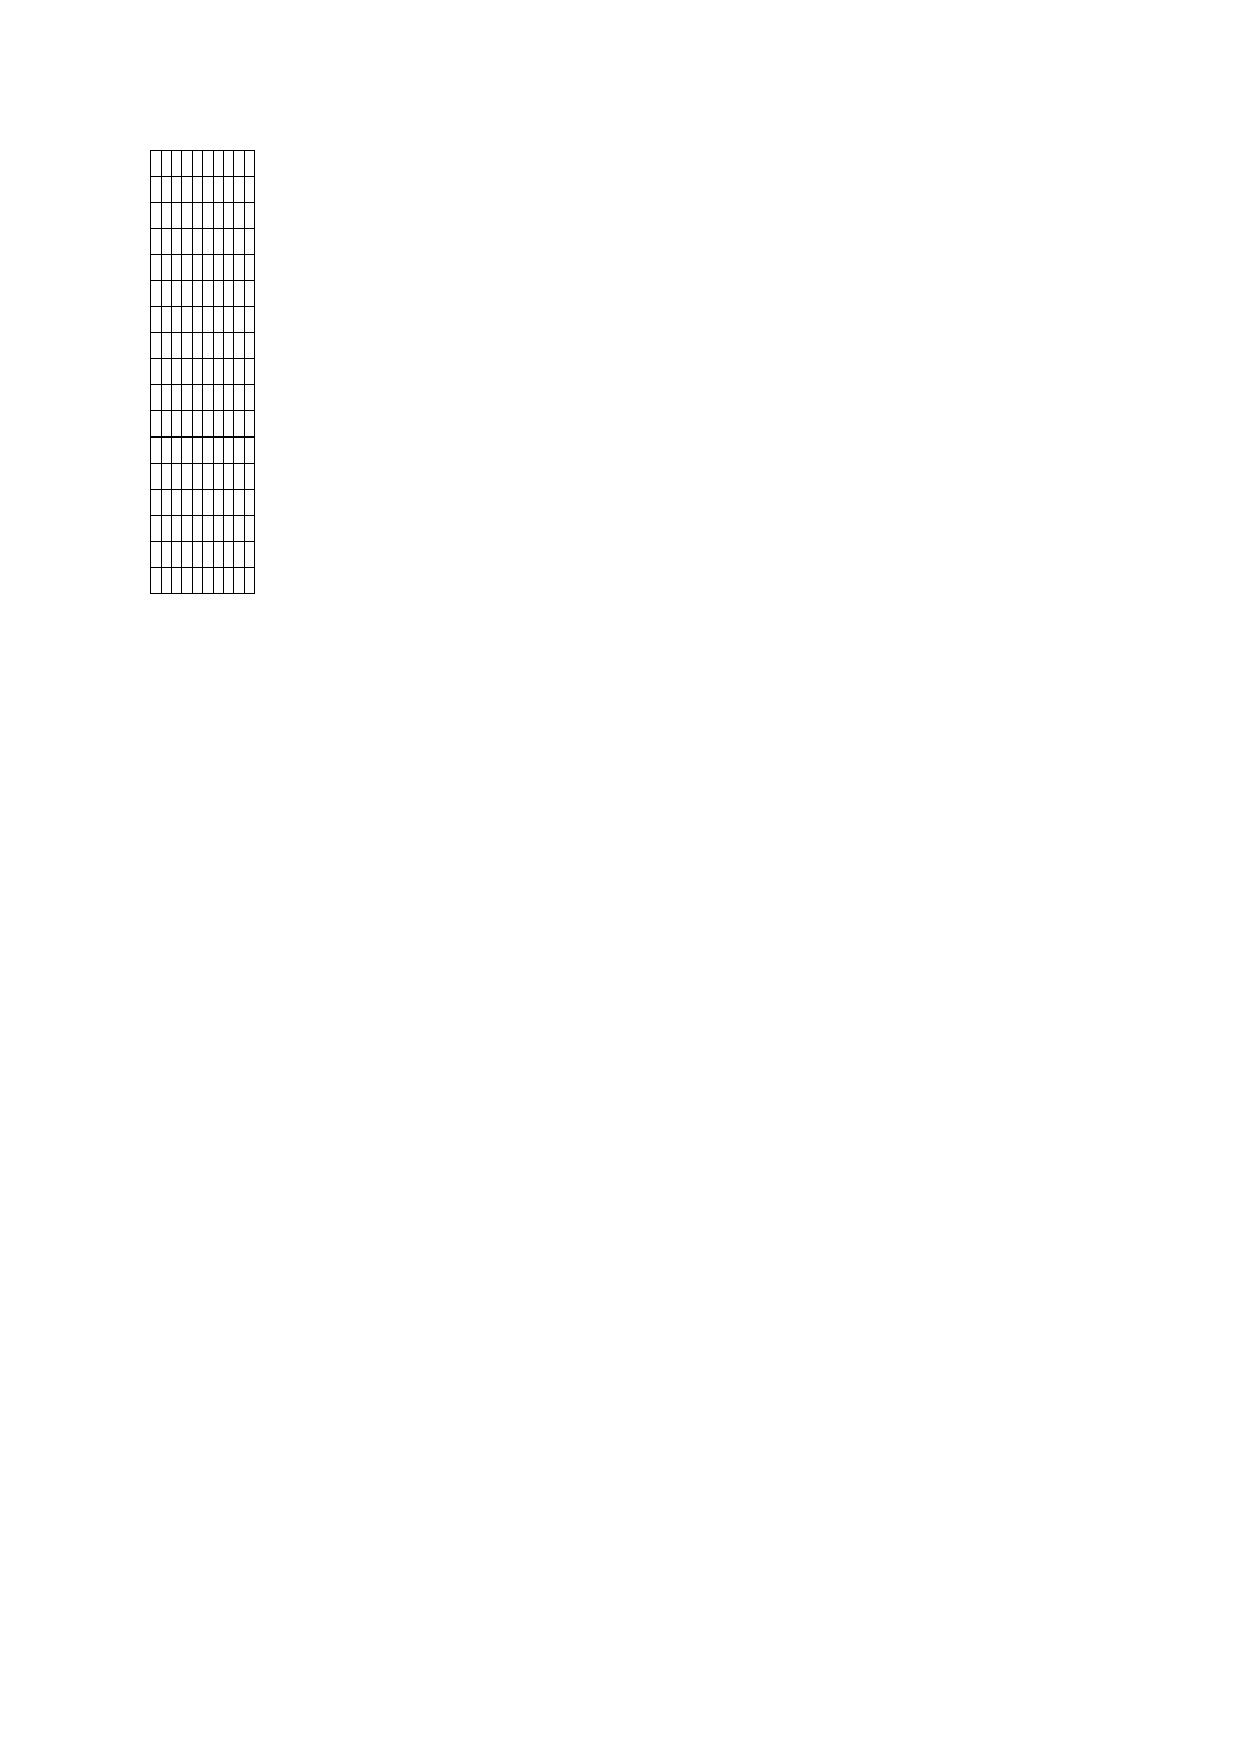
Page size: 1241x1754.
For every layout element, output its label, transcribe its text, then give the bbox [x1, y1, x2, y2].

table_cell [182, 568, 192, 593]
table_cell [151, 568, 161, 593]
table_cell [203, 281, 213, 306]
table_cell [162, 411, 171, 436]
table_cell [203, 229, 213, 254]
table_cell [193, 177, 202, 202]
table_cell [162, 385, 171, 410]
table_cell [245, 177, 254, 202]
table_cell [162, 151, 171, 176]
table_cell [162, 359, 171, 384]
table_cell [245, 464, 254, 488]
table_cell [162, 255, 171, 280]
table_cell [203, 359, 213, 384]
table_cell [151, 542, 161, 567]
table_cell [182, 307, 192, 332]
table_cell [203, 151, 213, 176]
table_cell [162, 333, 171, 358]
table_cell [234, 411, 244, 436]
table_cell [203, 411, 213, 436]
table_cell [182, 255, 192, 280]
table_cell [234, 490, 244, 514]
table_cell [234, 359, 244, 384]
table_cell [193, 385, 202, 410]
table_cell [162, 438, 171, 462]
table_cell [182, 411, 192, 436]
table_cell [203, 255, 213, 280]
table_cell [162, 229, 171, 254]
table_cell [234, 542, 244, 567]
table_cell [245, 542, 254, 567]
table_cell [182, 516, 192, 541]
table_cell [182, 177, 192, 202]
table_cell [162, 568, 171, 593]
table_cell [193, 281, 202, 306]
table_cell [151, 177, 161, 202]
table_cell [245, 203, 254, 228]
table_cell [245, 151, 254, 176]
table_cell [182, 438, 192, 462]
table_cell [193, 255, 202, 280]
table_cell [162, 203, 171, 228]
table_cell [162, 542, 171, 567]
table_cell [234, 516, 244, 541]
table_cell [182, 464, 192, 488]
table_cell [203, 385, 213, 410]
table_cell [162, 281, 171, 306]
table_cell [151, 333, 161, 358]
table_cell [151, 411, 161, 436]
table_cell [234, 464, 244, 488]
table_cell [203, 542, 213, 567]
table_cell [203, 516, 213, 541]
table_cell [193, 359, 202, 384]
table_cell [182, 333, 192, 358]
table_cell [245, 490, 254, 514]
table_cell [203, 464, 213, 488]
table_cell [182, 490, 192, 514]
table_cell [193, 307, 202, 332]
table_cell [245, 281, 254, 306]
table_cell [234, 307, 244, 332]
table_cell [245, 333, 254, 358]
table_cell [203, 333, 213, 358]
table_cell [162, 177, 171, 202]
table_cell [193, 203, 202, 228]
table_cell [182, 203, 192, 228]
table_cell [245, 516, 254, 541]
table_cell [245, 255, 254, 280]
table_cell [203, 177, 213, 202]
table_cell [234, 151, 244, 176]
table_cell [193, 151, 202, 176]
table_cell [182, 542, 192, 567]
table_cell [234, 255, 244, 280]
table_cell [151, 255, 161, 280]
table_cell [234, 177, 244, 202]
table_cell [245, 307, 254, 332]
table_cell [245, 568, 254, 593]
table_cell [182, 229, 192, 254]
table_cell [162, 516, 171, 541]
table_cell [151, 385, 161, 410]
table_cell [234, 229, 244, 254]
table_cell [151, 229, 161, 254]
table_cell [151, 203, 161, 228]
table_cell [203, 568, 213, 593]
table_cell [203, 438, 213, 462]
table_cell [193, 490, 202, 514]
table_cell [151, 438, 161, 462]
table_cell [193, 568, 202, 593]
table_cell [162, 307, 171, 332]
table_cell [162, 490, 171, 514]
table_cell [193, 464, 202, 488]
table_cell [193, 516, 202, 541]
table_cell [234, 438, 244, 462]
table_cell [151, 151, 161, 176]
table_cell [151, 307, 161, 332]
table_cell [151, 490, 161, 514]
table_cell [203, 307, 213, 332]
table_cell [245, 411, 254, 436]
table_cell [234, 281, 244, 306]
table_cell [151, 281, 161, 306]
table_cell [203, 203, 213, 228]
table_cell [182, 385, 192, 410]
table_cell [234, 568, 244, 593]
table_cell [245, 359, 254, 384]
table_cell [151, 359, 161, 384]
table_cell [151, 516, 161, 541]
table_cell [193, 542, 202, 567]
table_cell [193, 333, 202, 358]
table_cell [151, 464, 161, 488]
table_cell [203, 490, 213, 514]
table_cell [245, 438, 254, 462]
table_cell [182, 151, 192, 176]
table_cell [162, 464, 171, 488]
table_cell [193, 411, 202, 436]
table_cell [245, 385, 254, 410]
table_cell [193, 229, 202, 254]
table_cell [193, 438, 202, 462]
table_cell [182, 359, 192, 384]
table_cell [182, 281, 192, 306]
table_cell [245, 229, 254, 254]
table_cell [234, 385, 244, 410]
table_cell [234, 333, 244, 358]
table_cell [234, 203, 244, 228]
